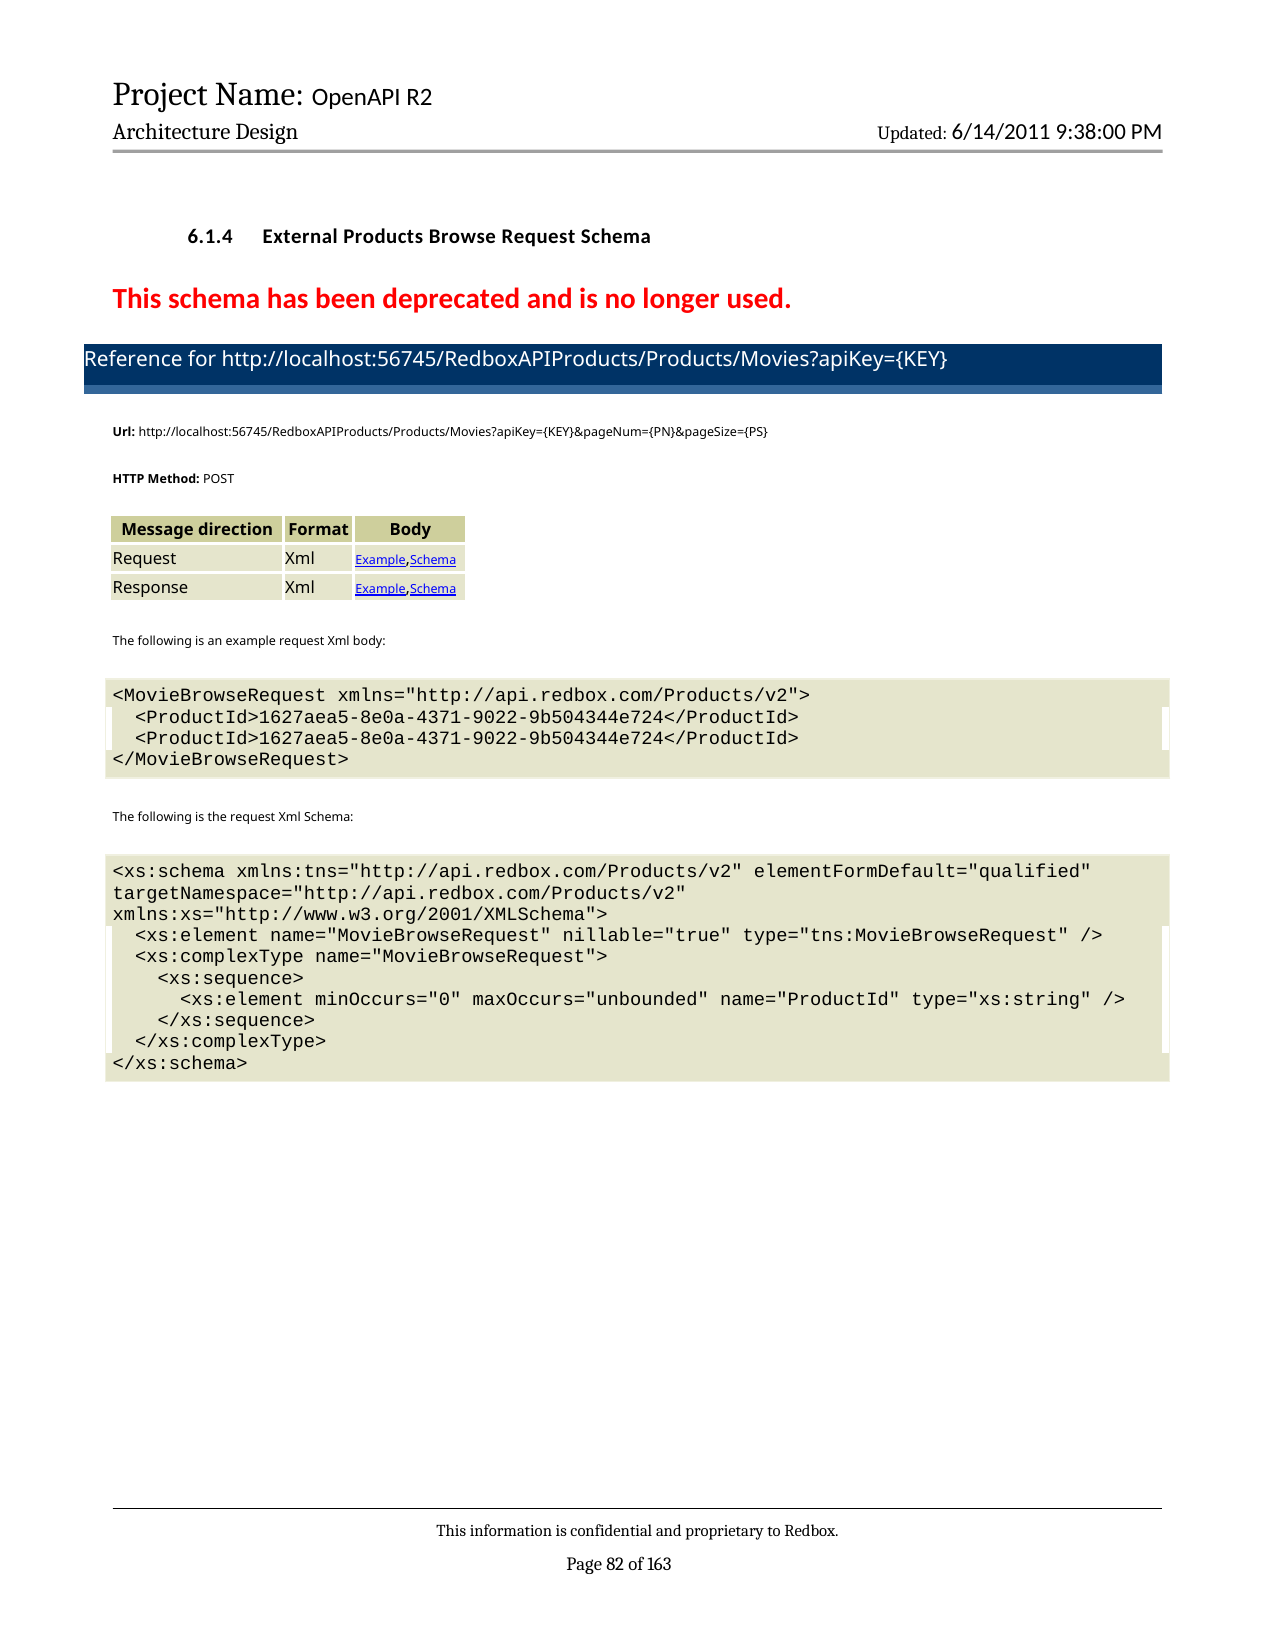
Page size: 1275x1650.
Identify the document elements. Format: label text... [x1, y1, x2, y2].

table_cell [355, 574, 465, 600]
text This schema has been deprecated and is no longer used. [112, 280, 1162, 316]
text <xs:complexType name="MovieBrowseRequest"> [112, 947, 1162, 968]
text The following is an example request Xml body: [112, 632, 1162, 649]
subtitle External Products Browse Request Schema [187, 224, 1162, 249]
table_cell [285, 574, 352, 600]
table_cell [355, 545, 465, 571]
text <xs:element minOccurs="0" maxOccurs="unbounded" name="ProductId" type="xs:string" /> [112, 990, 1162, 1011]
text <ProductId>1627aea5-8e0a-4371-9022-9b504344e724</ProductId> [112, 729, 1162, 742]
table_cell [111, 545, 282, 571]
text </MovieBrowseRequest> [106, 742, 1169, 777]
text <xs:schema xmlns:tns="http://api.redbox.com/Products/v2" elementFormDefault="qualified" targetNamespace="http://api.redbox.com/Products/v2" xmlns:xs="http://www.w3.org/2001/XMLSchema"> [106, 856, 1169, 926]
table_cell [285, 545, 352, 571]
text <xs:element name="MovieBrowseRequest" nillable="true" type="tns:MovieBrowseRequest" /> [112, 926, 1162, 947]
text <xs:sequence> [112, 968, 1162, 990]
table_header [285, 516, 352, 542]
text The following is the request Xml Schema: [112, 808, 1162, 825]
text </xs:sequence> [112, 1011, 1162, 1032]
subtitle Reference for http://localhost:56745/RedboxAPIProducts/Products/Movies?apiKey={KEY} [84, 344, 1162, 385]
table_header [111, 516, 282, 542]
text <MovieBrowseRequest xmlns="http://api.redbox.com/Products/v2"> [106, 680, 1169, 707]
text Url: http://localhost:56745/RedboxAPIProducts/Products/Movies?apiKey={KEY}&pageNum={PN}&pageSize={PS} [112, 423, 1162, 441]
text HTTP Method: POST [112, 470, 1162, 487]
text <ProductId>1627aea5-8e0a-4371-9022-9b504344e724</ProductId> [112, 707, 1162, 729]
text </xs:schema> [106, 1046, 1169, 1081]
text </xs:complexType> [112, 1032, 1162, 1046]
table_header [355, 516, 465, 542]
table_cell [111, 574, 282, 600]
